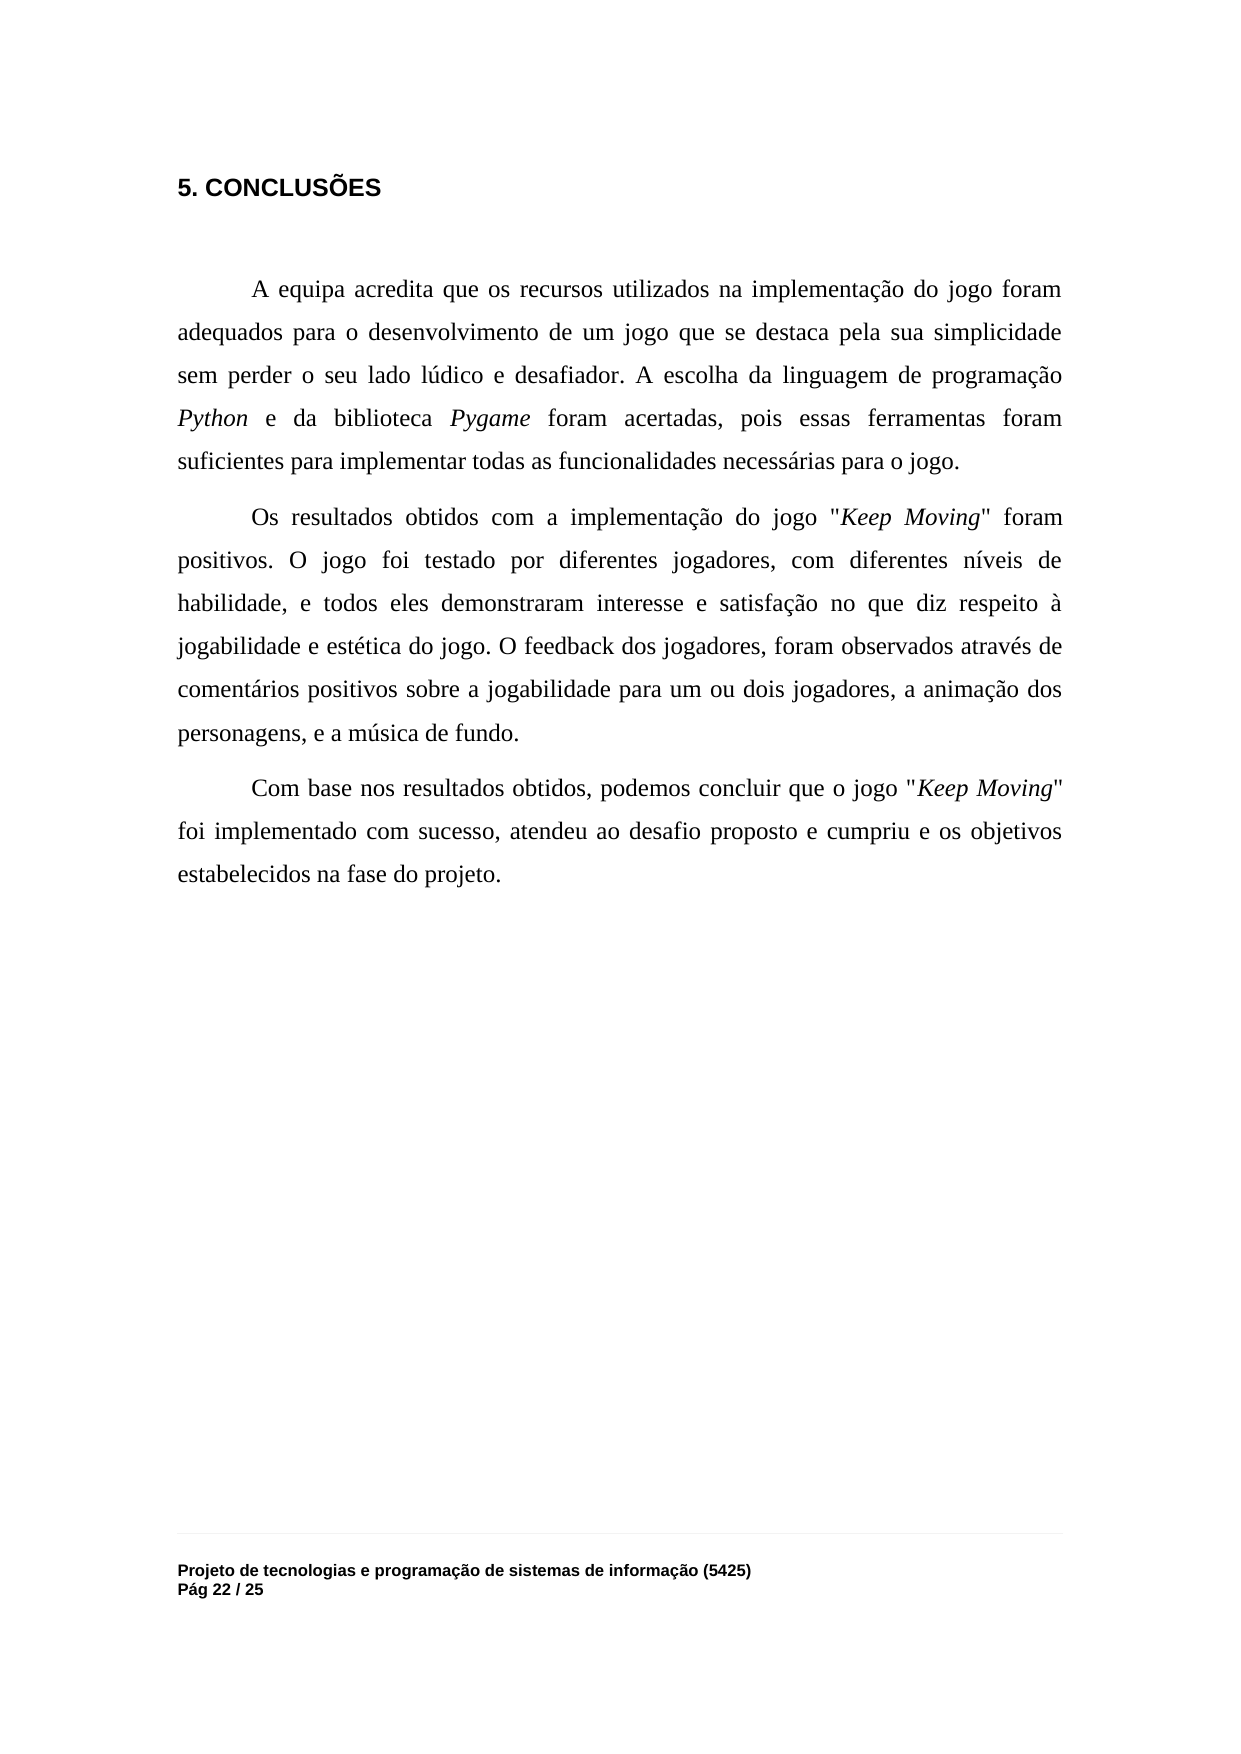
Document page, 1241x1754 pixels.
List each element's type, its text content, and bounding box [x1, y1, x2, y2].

text Os resultados obtidos com a implementação do jogo "Keep Moving" foram positivos. O jogo foi testado por diferentes jogadores, com diferentes níveis de habilidade, e todos eles demonstraram interesse e satisfação no que diz respeito à jogabilidade e estética do jogo. O feedback dos jogadores, foram observados através de comentários positivos sobre a jogabilidade para um ou dois jogadores, a animação dos personagens, e a música de fundo. [177, 502, 1063, 746]
subtitle 5. CONCLUSÕES [177, 173, 1063, 201]
text Com base nos resultados obtidos, podemos concluir que o jogo "Keep Moving" foi implementado com sucesso, atendeu ao desafio proposto e cumpriu e os objetivos estabelecidos na fase do projeto. [177, 773, 1063, 888]
text A equipa acredita que os recursos utilizados na implementação do jogo foram adequados para o desenvolvimento de um jogo que se destaca pela sua simplicidade sem perder o seu lado lúdico e desafiador. A escolha da linguagem de programação Python e da biblioteca Pygame foram acertadas, pois essas ferramentas foram suficientes para implementar todas as funcionalidades necessárias para o jogo. [177, 274, 1063, 475]
